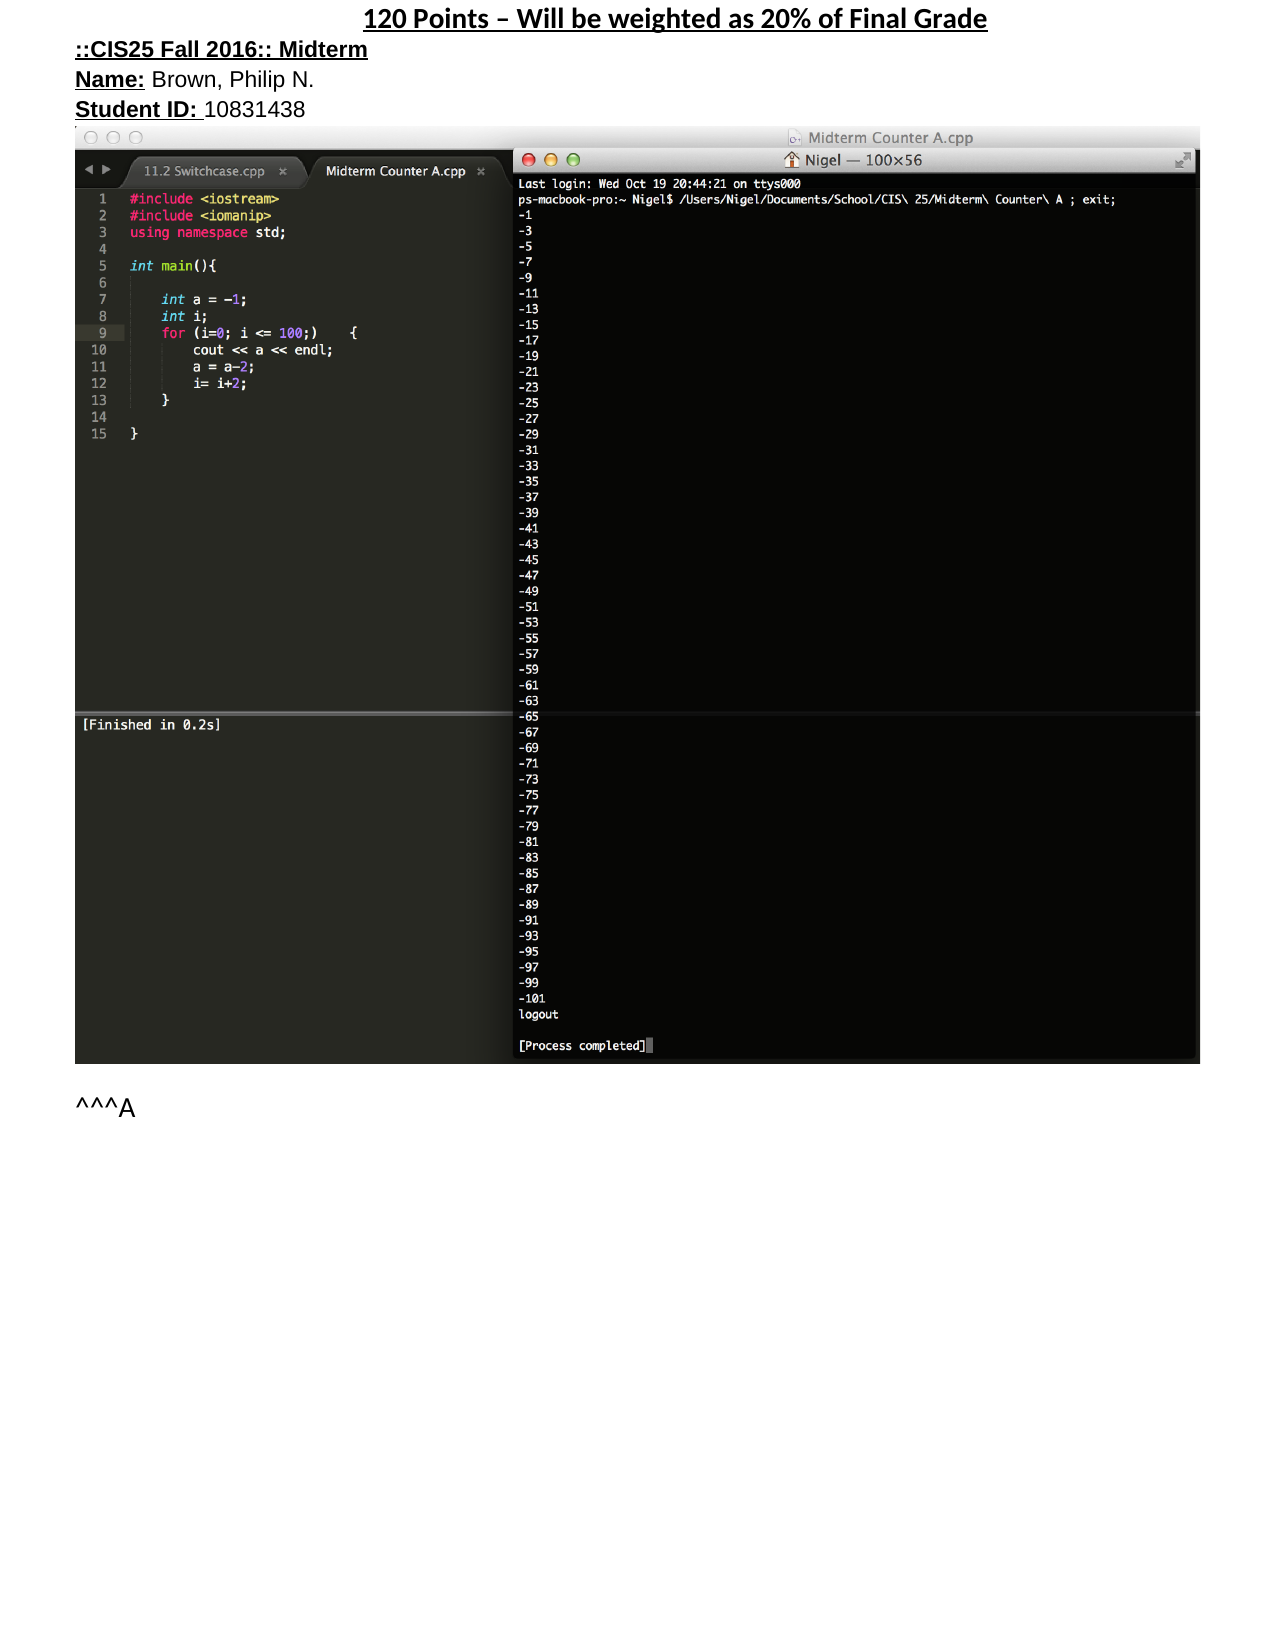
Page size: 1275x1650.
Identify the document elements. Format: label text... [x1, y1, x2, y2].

picture [75, 126, 1200, 1064]
text ^^^A [75, 1089, 1200, 1124]
